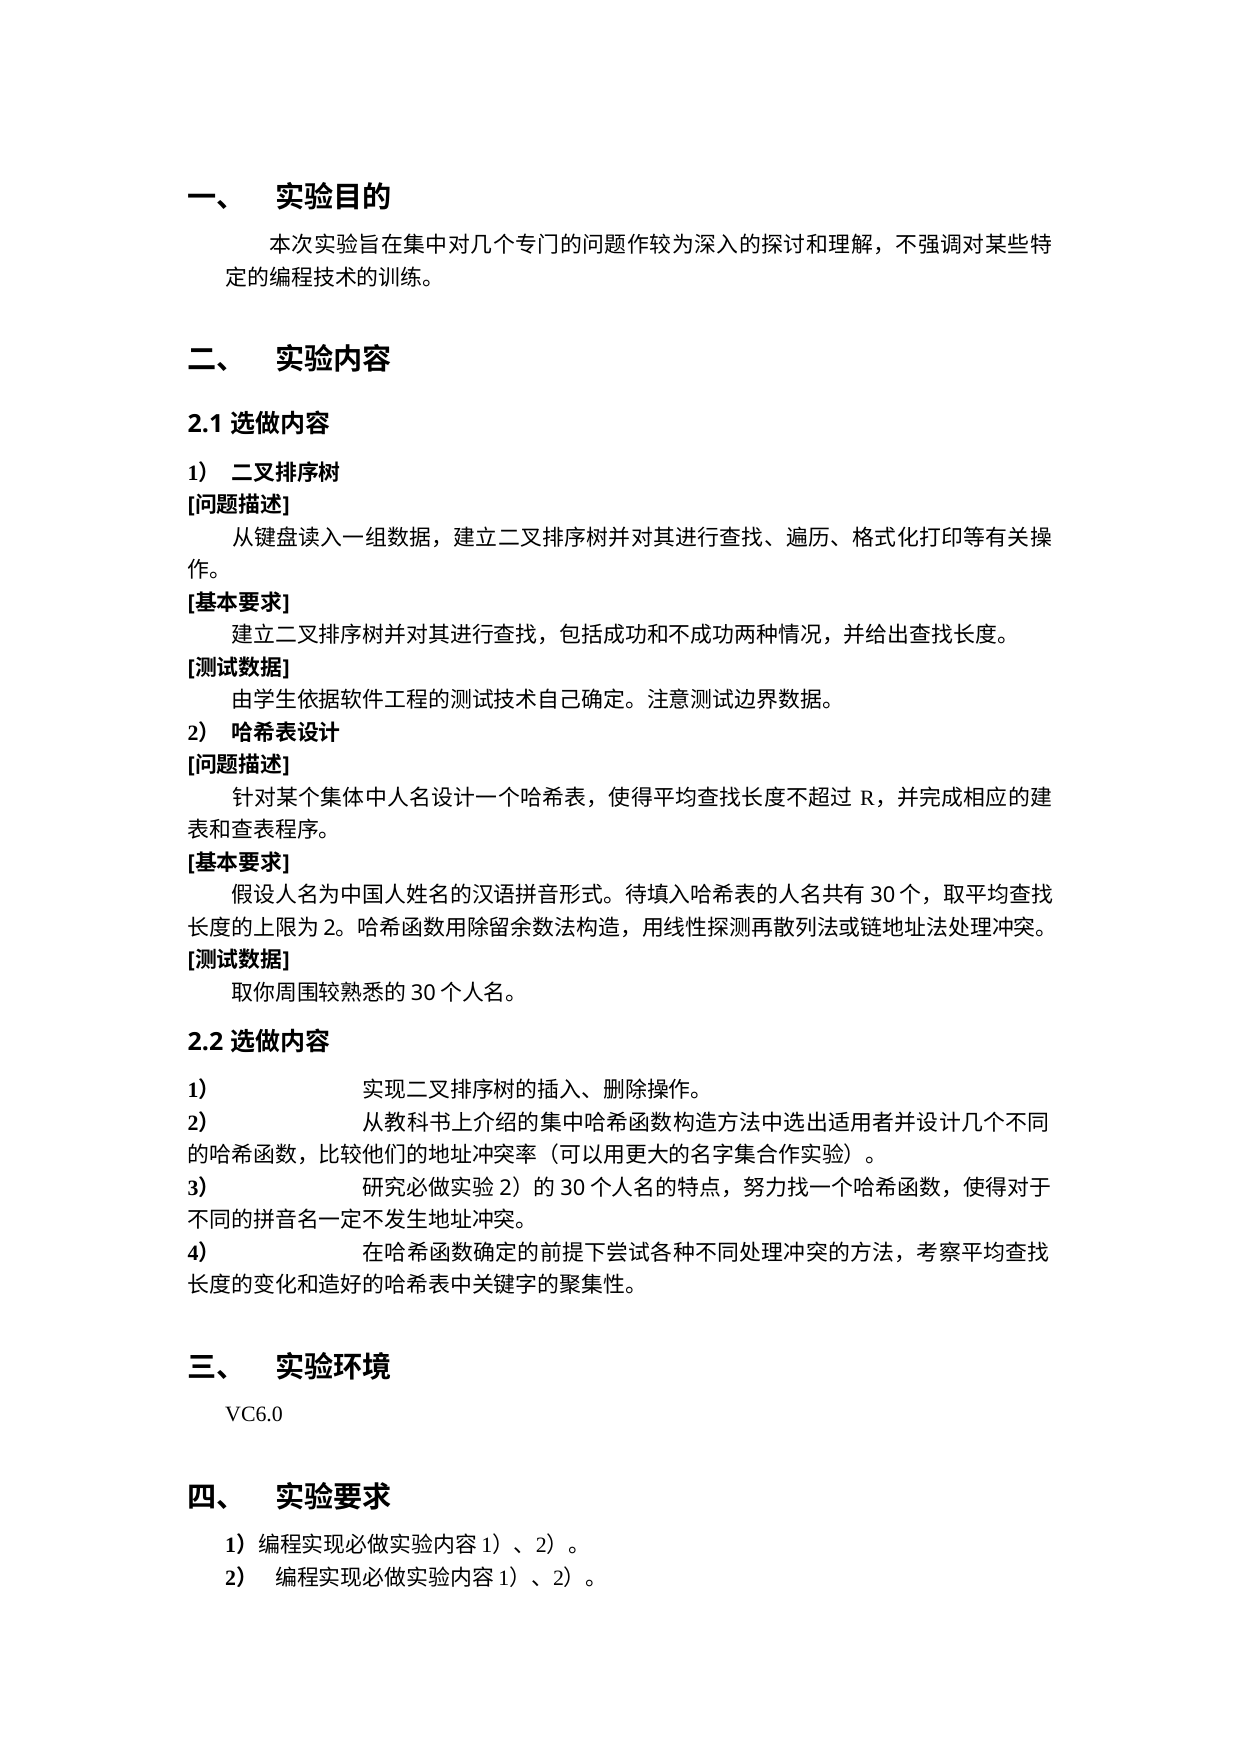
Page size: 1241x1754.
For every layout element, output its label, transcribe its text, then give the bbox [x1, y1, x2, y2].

text 取你周围较熟悉的30个人名。 [187, 974, 1053, 1007]
text [问题描述] [187, 747, 1053, 779]
list 实验环境 [187, 1332, 1053, 1397]
text [问题描述] [187, 487, 1053, 519]
text [基本要求] [187, 844, 1053, 877]
text VC6.0 [187, 1397, 1053, 1429]
text 针对某个集体中人名设计一个哈希表，使得平均查找长度不超过R，并完成相应的建表和查表程序。 [187, 779, 1053, 844]
text 从键盘读入一组数据，建立二叉排序树并对其进行查找、遍历、格式化打印等有关操作。 [187, 519, 1053, 584]
text [基本要求] [187, 584, 1053, 617]
list 1）编程实现必做实验内容1）、2）。 [225, 1527, 1053, 1559]
text 由学生依据软件工程的测试技术自己确定。注意测试边界数据。 [187, 682, 1053, 714]
text 2.1 选做内容 [187, 389, 1053, 454]
list 实验内容 [187, 324, 1053, 389]
list 二叉排序树 [187, 454, 1053, 487]
text [测试数据] [187, 942, 1053, 974]
text 建立二叉排序树并对其进行查找，包括成功和不成功两种情况，并给出查找长度。 [187, 617, 1053, 649]
list 实验要求 [187, 1462, 1053, 1527]
list 从教科书上介绍的集中哈希函数构造方法中选出适用者并设计几个不同的哈希函数，比较他们的地址冲突率（可以用更大的名字集合作实验）。 [187, 1104, 1053, 1169]
list 实现二叉排序树的插入、删除操作。 [187, 1072, 1053, 1104]
text [测试数据] [187, 649, 1053, 682]
list 实验目的 [187, 162, 1053, 227]
text 2.2 选做内容 [187, 1007, 1053, 1072]
list 哈希表设计 [187, 714, 1053, 747]
text 假设人名为中国人姓名的汉语拼音形式。待填入哈希表的人名共有30个，取平均查找长度的上限为2。哈希函数用除留余数法构造，用线性探测再散列法或链地址法处理冲突。 [187, 877, 1053, 942]
list 研究必做实验2）的30个人名的特点，努力找一个哈希函数，使得对于不同的拼音名一定不发生地址冲突。 [187, 1169, 1053, 1234]
list 编程实现必做实验内容1）、2）。 [225, 1559, 1053, 1592]
list 在哈希函数确定的前提下尝试各种不同处理冲突的方法，考察平均查找长度的变化和造好的哈希表中关键字的聚集性。 [187, 1234, 1053, 1299]
text 本次实验旨在集中对几个专门的问题作较为深入的探讨和理解，不强调对某些特定的编程技术的训练。 [225, 227, 1053, 292]
